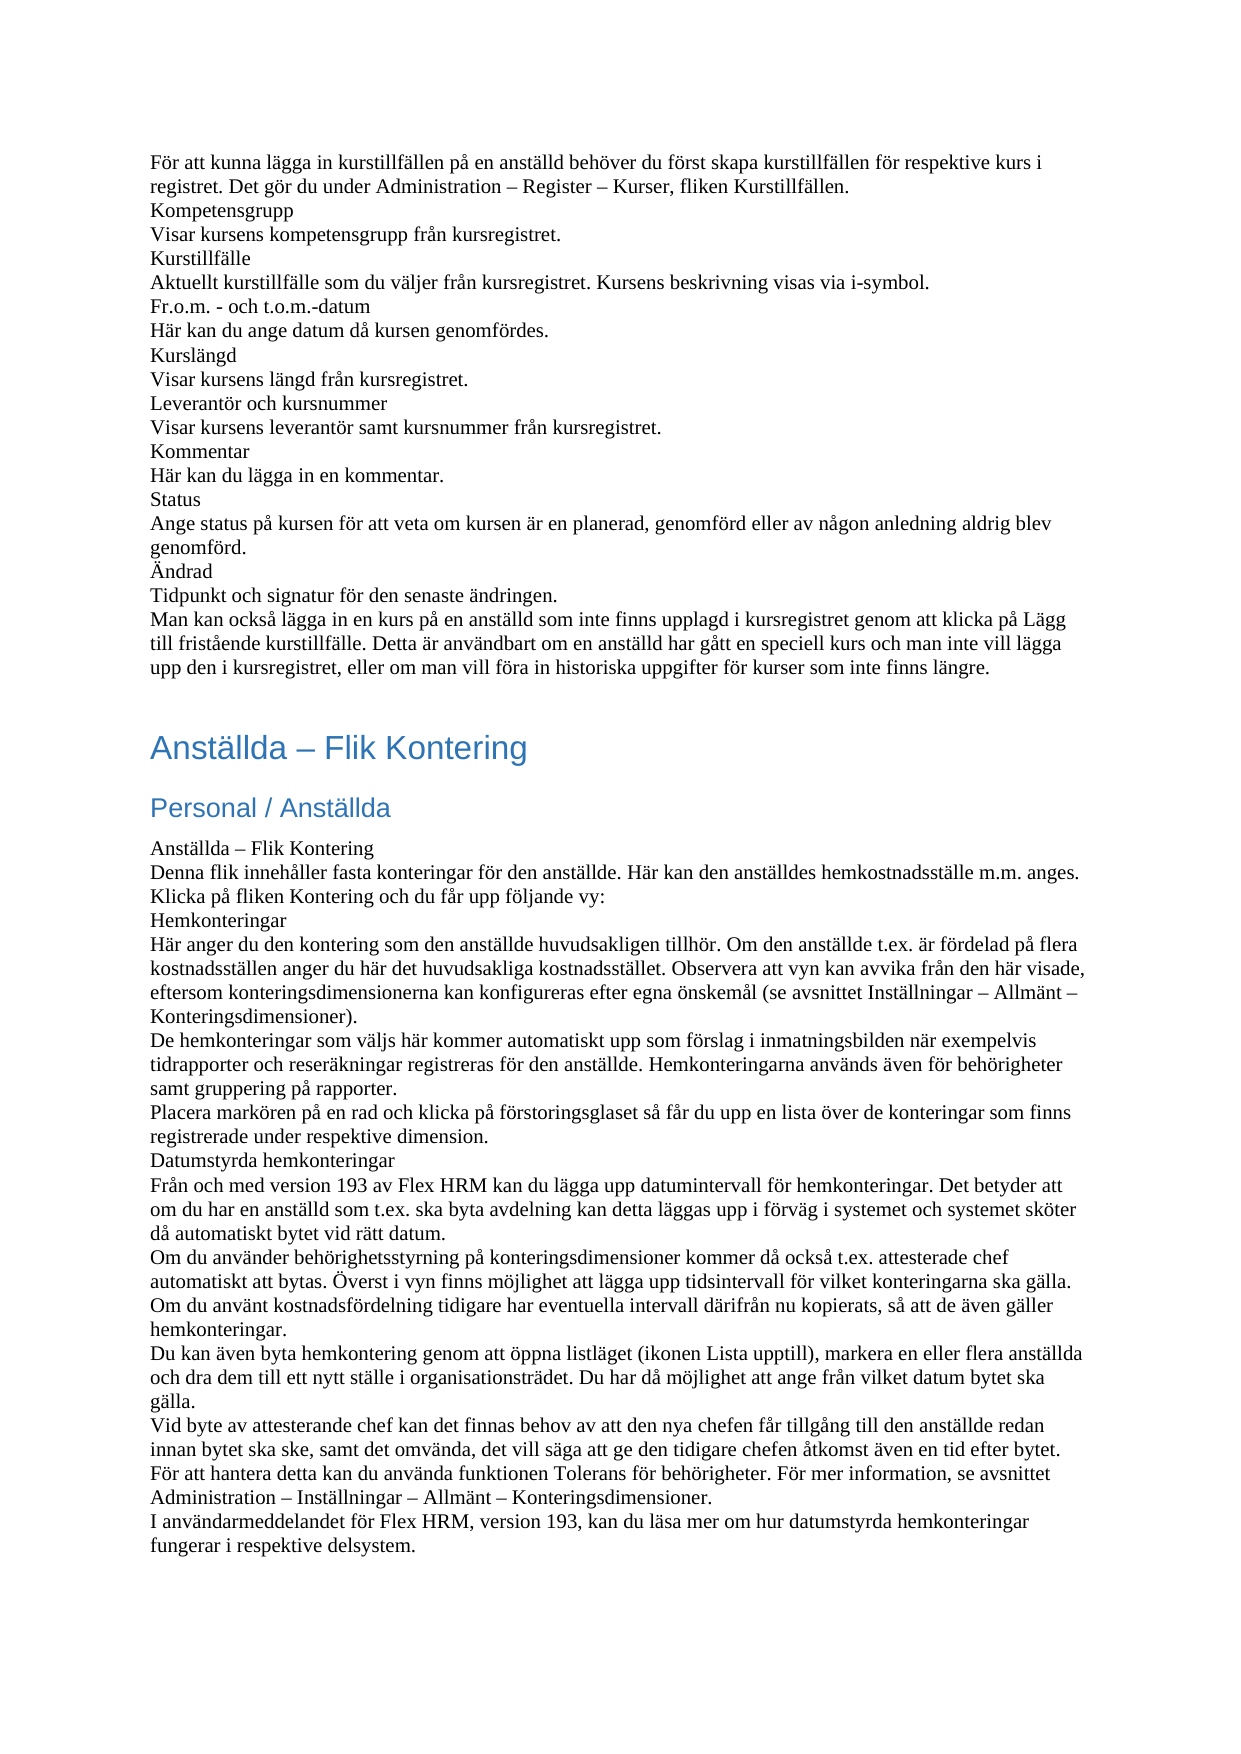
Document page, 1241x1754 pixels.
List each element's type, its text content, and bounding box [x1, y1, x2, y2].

text Visar kursens kompetensgrupp från kursregistret. [150, 222, 1090, 246]
text Vid byte av attesterande chef kan det finnas behov av att den nya chefen får tillgång till den anställde redan innan bytet ska ske, samt det omvända, det vill säga att ge den tidigare chefen åtkomst även en tid efter bytet. För att hantera detta kan du använda funktionen Tolerans för behörigheter. För mer information, se avsnittet Administration – Inställningar – Allmänt – Konteringsdimensioner. [150, 1413, 1090, 1509]
text Tidpunkt och signatur för den senaste ändringen. [150, 583, 1090, 607]
text I användarmeddelandet för Flex HRM, version 193, kan du läsa mer om hur datumstyrda hemkonteringar fungerar i respektive delsystem. [150, 1509, 1090, 1557]
text Hemkonteringar [150, 908, 1090, 932]
text Från och med version 193 av Flex HRM kan du lägga upp datumintervall för hemkonteringar. Det betyder att om du har en anställd som t.ex. ska byta avdelning kan detta läggas upp i förväg i systemet och systemet sköter då automatiskt bytet vid rätt datum. [150, 1172, 1090, 1245]
text Här kan du lägga in en kommentar. [150, 463, 1090, 487]
subtitle Personal / Anställda [150, 792, 1090, 823]
text Här anger du den kontering som den anställde huvudsakligen tillhör. Om den anställde t.ex. är fördelad på flera kostnadsställen anger du här det huvudsakliga kostnadsstället. Observera att vyn kan avvika från den här visade, eftersom konteringsdimensionerna kan konfigureras efter egna önskemål (se avsnittet Inställningar – Allmänt – Konteringsdimensioner). [150, 932, 1090, 1028]
text Kompetensgrupp [150, 198, 1090, 222]
text För att kunna lägga in kurstillfällen på en anställd behöver du först skapa kurstillfällen för respektive kurs i registret. Det gör du under Administration – Register – Kurser, fliken Kurstillfällen. [150, 150, 1090, 198]
text Datumstyrda hemkonteringar [150, 1148, 1090, 1172]
text Kurstillfälle [150, 246, 1090, 270]
text Ändrad [150, 559, 1090, 583]
text Leverantör och kursnummer [150, 391, 1090, 415]
text Anställda – Flik Kontering [150, 836, 1090, 860]
text Du kan även byta hemkontering genom att öppna listläget (ikonen Lista upptill), markera en eller flera anställda och dra dem till ett nytt ställe i organisationsträdet. Du har då möjlighet att ange från vilket datum bytet ska gälla. [150, 1341, 1090, 1413]
subtitle Anställda – Flik Kontering [150, 728, 1090, 767]
text Status [150, 487, 1090, 511]
text Ange status på kursen för att veta om kursen är en planerad, genomförd eller av någon anledning aldrig blev genomförd. [150, 511, 1090, 559]
text Om du använder behörighetsstyrning på konteringsdimensioner kommer då också t.ex. attesterade chef automatiskt att bytas. Överst i vyn finns möjlighet att lägga upp tidsintervall för vilket konteringarna ska gälla. Om du använt kostnadsfördelning tidigare har eventuella intervall därifrån nu kopierats, så att de även gäller hemkonteringar. [150, 1245, 1090, 1341]
text Visar kursens leverantör samt kursnummer från kursregistret. [150, 415, 1090, 439]
text Denna flik innehåller fasta konteringar för den anställde. Här kan den anställdes hemkostnadsställe m.m. anges. [150, 860, 1090, 884]
text Kurslängd [150, 342, 1090, 367]
text Fr.o.m. - och t.o.m.-datum [150, 294, 1090, 318]
text Visar kursens längd från kursregistret. [150, 367, 1090, 391]
text Aktuellt kurstillfälle som du väljer från kursregistret. Kursens beskrivning visas via i-symbol. [150, 270, 1090, 294]
text Här kan du ange datum då kursen genomfördes. [150, 318, 1090, 342]
text De hemkonteringar som väljs här kommer automatiskt upp som förslag i inmatningsbilden när exempelvis tidrapporter och reseräkningar registreras för den anställde. Hemkonteringarna används även för behörigheter samt gruppering på rapporter. [150, 1028, 1090, 1100]
text Kommentar [150, 439, 1090, 463]
text Klicka på fliken Kontering och du får upp följande vy: [150, 884, 1090, 908]
text Man kan också lägga in en kurs på en anställd som inte finns upplagd i kursregistret genom att klicka på Lägg till fristående kurstillfälle. Detta är användbart om en anställd har gått en speciell kurs och man inte vill lägga upp den i kursregistret, eller om man vill föra in historiska uppgifter för kurser som inte finns längre. [150, 607, 1090, 679]
text Placera markören på en rad och klicka på förstoringsglaset så får du upp en lista över de konteringar som finns registrerade under respektive dimension. [150, 1100, 1090, 1148]
